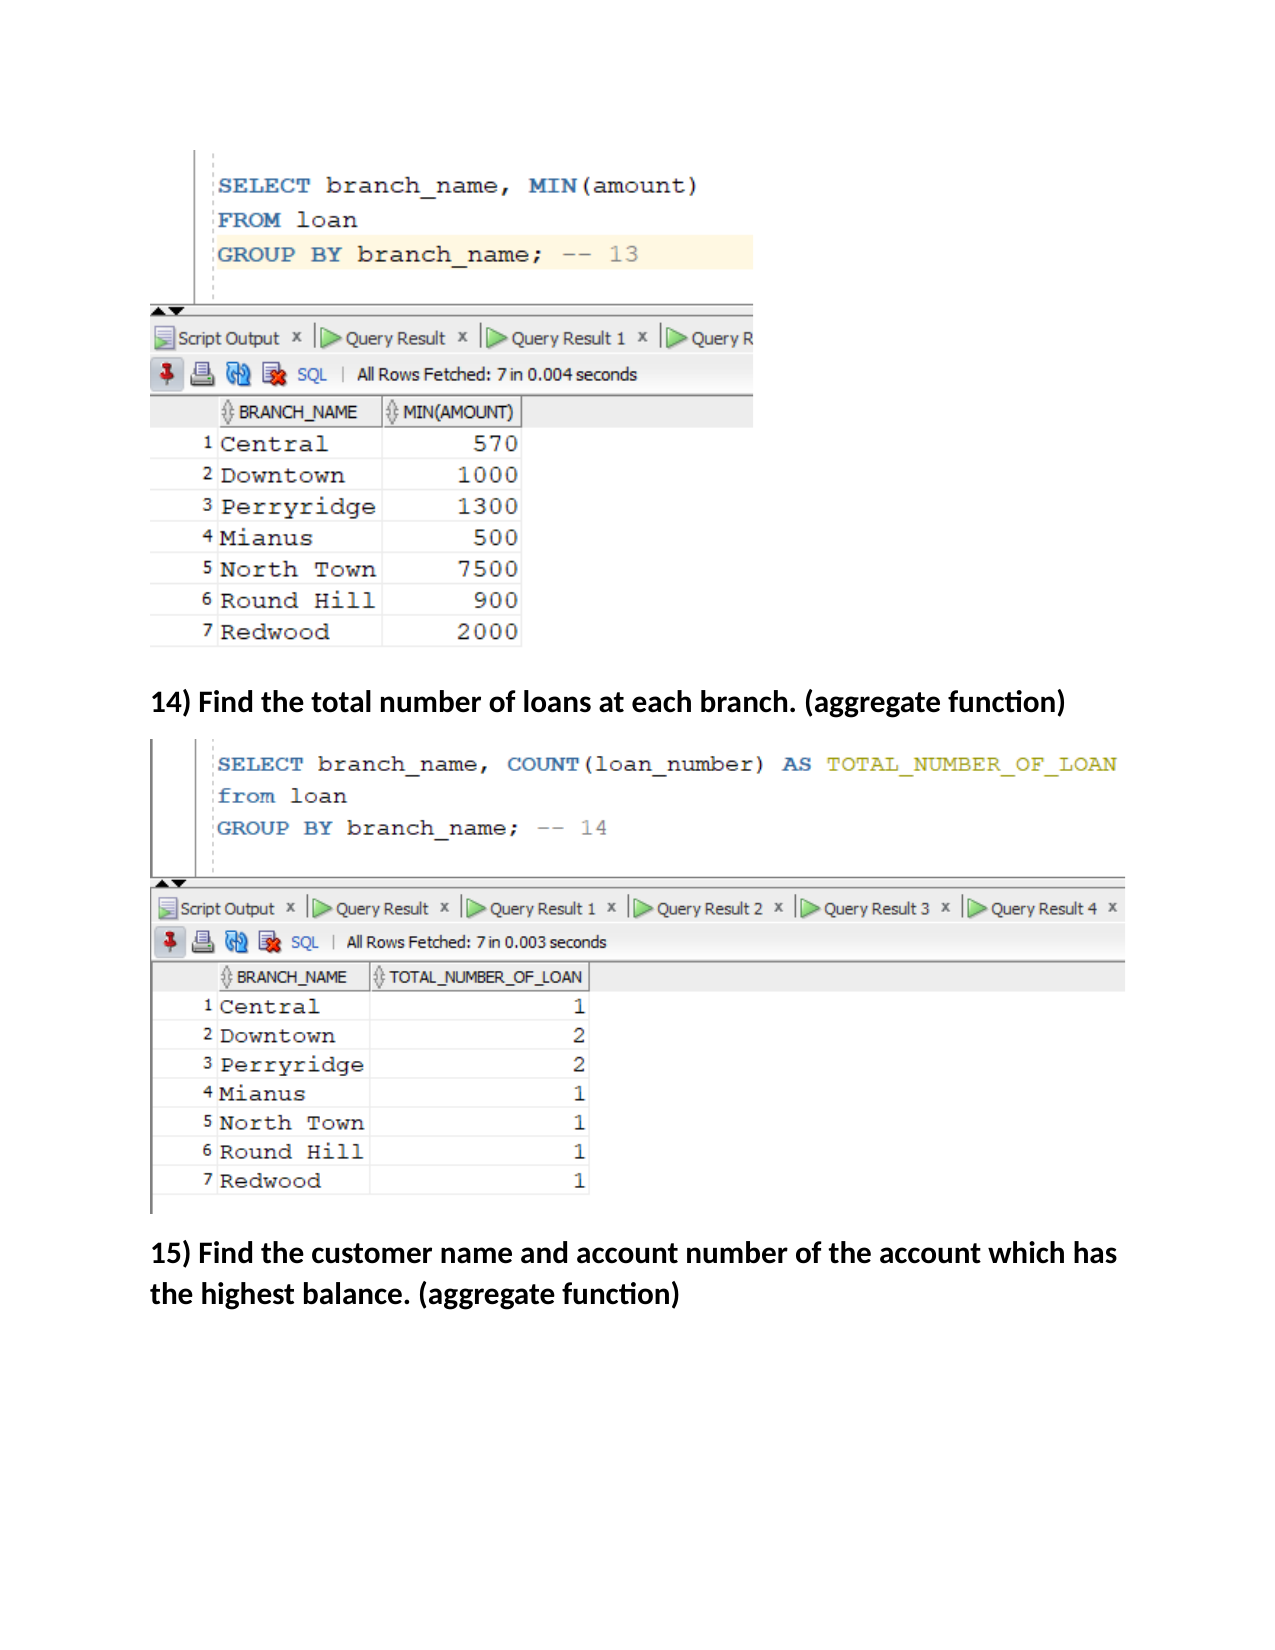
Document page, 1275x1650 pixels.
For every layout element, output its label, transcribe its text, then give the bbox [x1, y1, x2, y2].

picture [150, 150, 754, 663]
text 14) Find the total number of loans at each branch. (aggregate function) [150, 682, 1125, 720]
text 15) Find the customer name and account number of the account which has the highest balance. (aggregate function) [150, 1233, 1125, 1312]
picture [150, 739, 1125, 1214]
